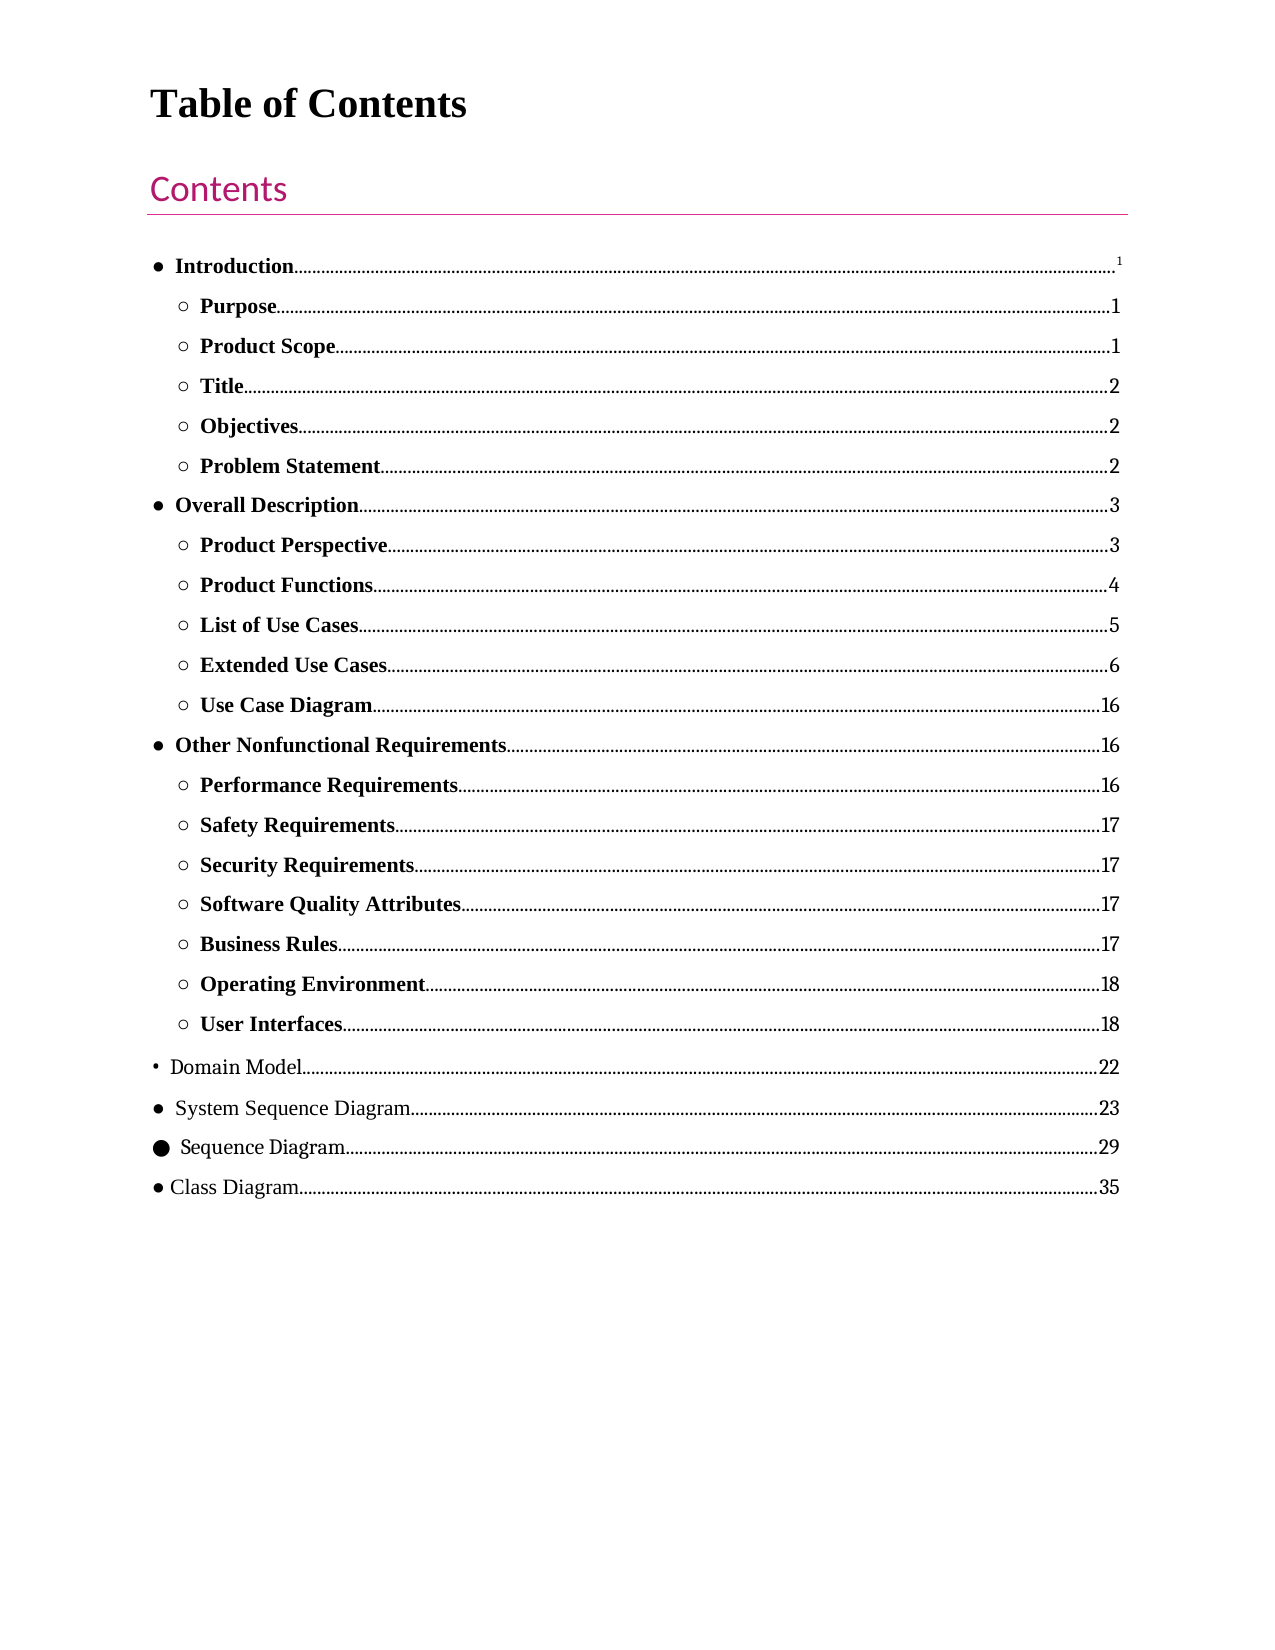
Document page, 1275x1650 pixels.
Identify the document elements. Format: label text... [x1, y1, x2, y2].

text Table of Contents [150, 79, 1124, 127]
